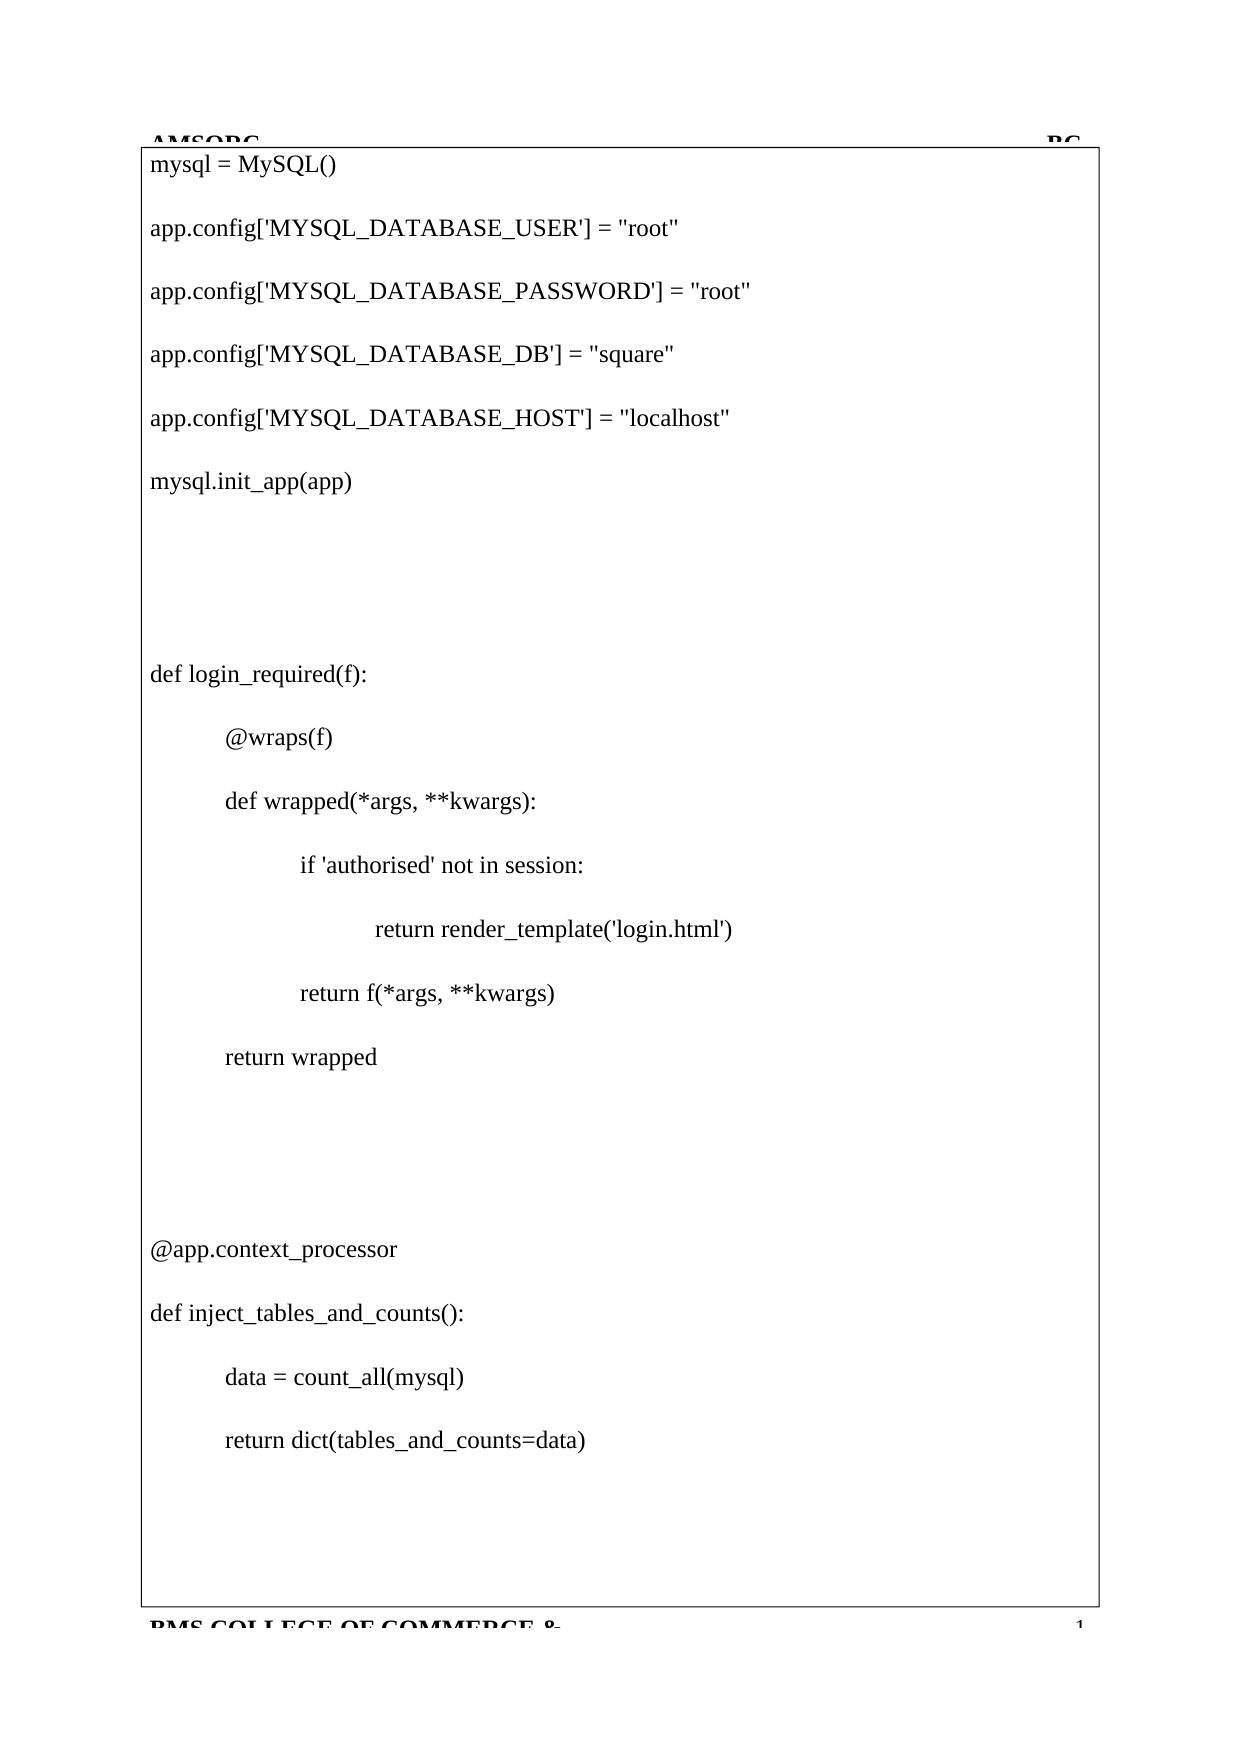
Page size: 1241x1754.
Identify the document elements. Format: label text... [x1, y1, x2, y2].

text return render_template('login.html') return f(*args, **kwargs) [300, 914, 734, 1007]
text mysql = MySQL() app.config['MYSQL_DATABASE_USER'] = "root" app.config['MYSQL_DATABASE_PASSWORD'] = "root" app.config['MYSQL_DATABASE_DB'] = "square" app.config['MYSQL_DATABASE_HOST'] = "localhost" mysql.init_app(app) [150, 149, 753, 495]
text def inject_tables_and_counts(): data = count_all(mysql) [150, 1298, 466, 1391]
text @wraps(f) [225, 722, 1111, 751]
text def wrapped(*args, **kwargs): [225, 786, 1111, 815]
text def login_required(f): [150, 659, 1111, 687]
text return wrapped [225, 1042, 1111, 1071]
text if 'authorised' not in session: [300, 850, 1111, 879]
text return dict(tables_and_counts=data) [225, 1426, 1111, 1454]
text @app.context_processor [150, 1234, 1111, 1263]
